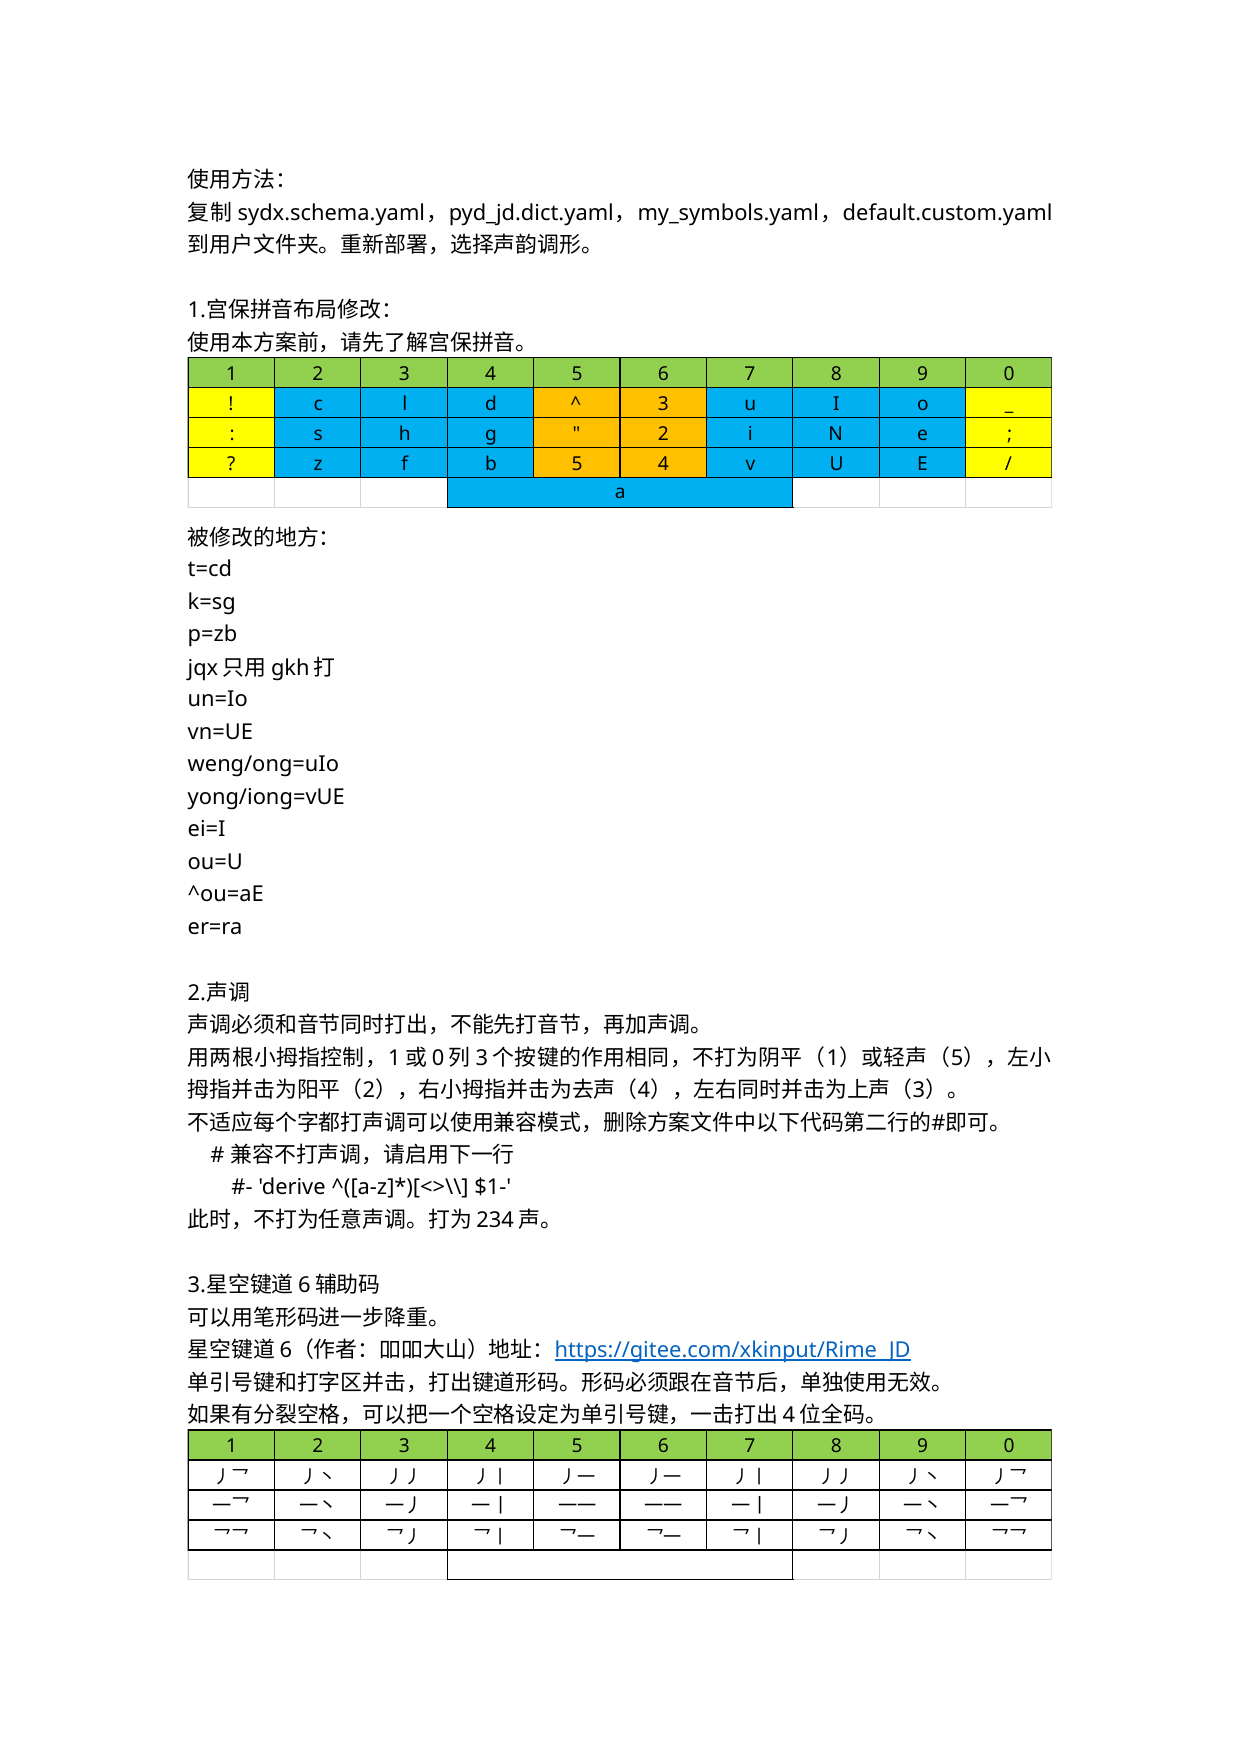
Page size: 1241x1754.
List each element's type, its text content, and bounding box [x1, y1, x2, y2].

text jqx只用gkh打 [187, 649, 1053, 682]
text ei=I [187, 812, 1053, 844]
text 用两根小拇指控制，1或0列3个按键的作用相同，不打为阴平（1）或轻声（5），左小拇指并击为阳平（2），右小拇指并击为去声（4），左右同时并击为上声（3）。 [187, 1039, 1053, 1104]
text er=ra [187, 909, 1053, 942]
text vn=UE [187, 714, 1053, 747]
text # 兼容不打声调，请启用下一行 [187, 1137, 1053, 1169]
text 使用方法： [187, 162, 1053, 194]
text 此时，不打为任意声调。打为234声。 [187, 1202, 1053, 1234]
text weng/ong=uIo [187, 747, 1053, 779]
text t=cd [187, 552, 1053, 584]
text 被修改的地方： [187, 519, 1053, 552]
text 2.声调 [187, 974, 1053, 1007]
text 声调必须和音节同时打出，不能先打音节，再加声调。 [187, 1007, 1053, 1039]
text #- 'derive ^([a-z]*)[<>\\] $1-' [187, 1169, 1053, 1202]
text ^ou=aE [187, 877, 1053, 909]
text 单引号键和打字区并击，打出键道形码。形码必须跟在音节后，单独使用无效。 [187, 1364, 1053, 1397]
text un=Io [187, 682, 1053, 714]
text 可以用笔形码进一步降重。 [187, 1299, 1053, 1332]
text p=zb [187, 617, 1053, 649]
text 不适应每个字都打声调可以使用兼容模式，删除方案文件中以下代码第二行的#即可。 [187, 1104, 1053, 1137]
text 1.宫保拼音布局修改： [187, 292, 1053, 324]
text ou=U [187, 844, 1053, 877]
text 使用本方案前，请先了解宫保拼音。 [187, 324, 1053, 357]
text 星空键道6（作者：吅吅大山）地址：https://gitee.com/xkinput/Rime_JD [187, 1332, 1053, 1364]
text 复制sydx.schema.yaml，pyd_jd.dict.yaml，my_symbols.yaml，default.custom.yaml到用户文件夹。重新部署，选择声韵调形。 [187, 194, 1053, 259]
text 3.星空键道6辅助码 [187, 1267, 1053, 1299]
text k=sg [187, 584, 1053, 617]
text 如果有分裂空格，可以把一个空格设定为单引号键，一击打出4位全码。 [187, 1397, 1053, 1429]
text yong/iong=vUE [187, 779, 1053, 812]
